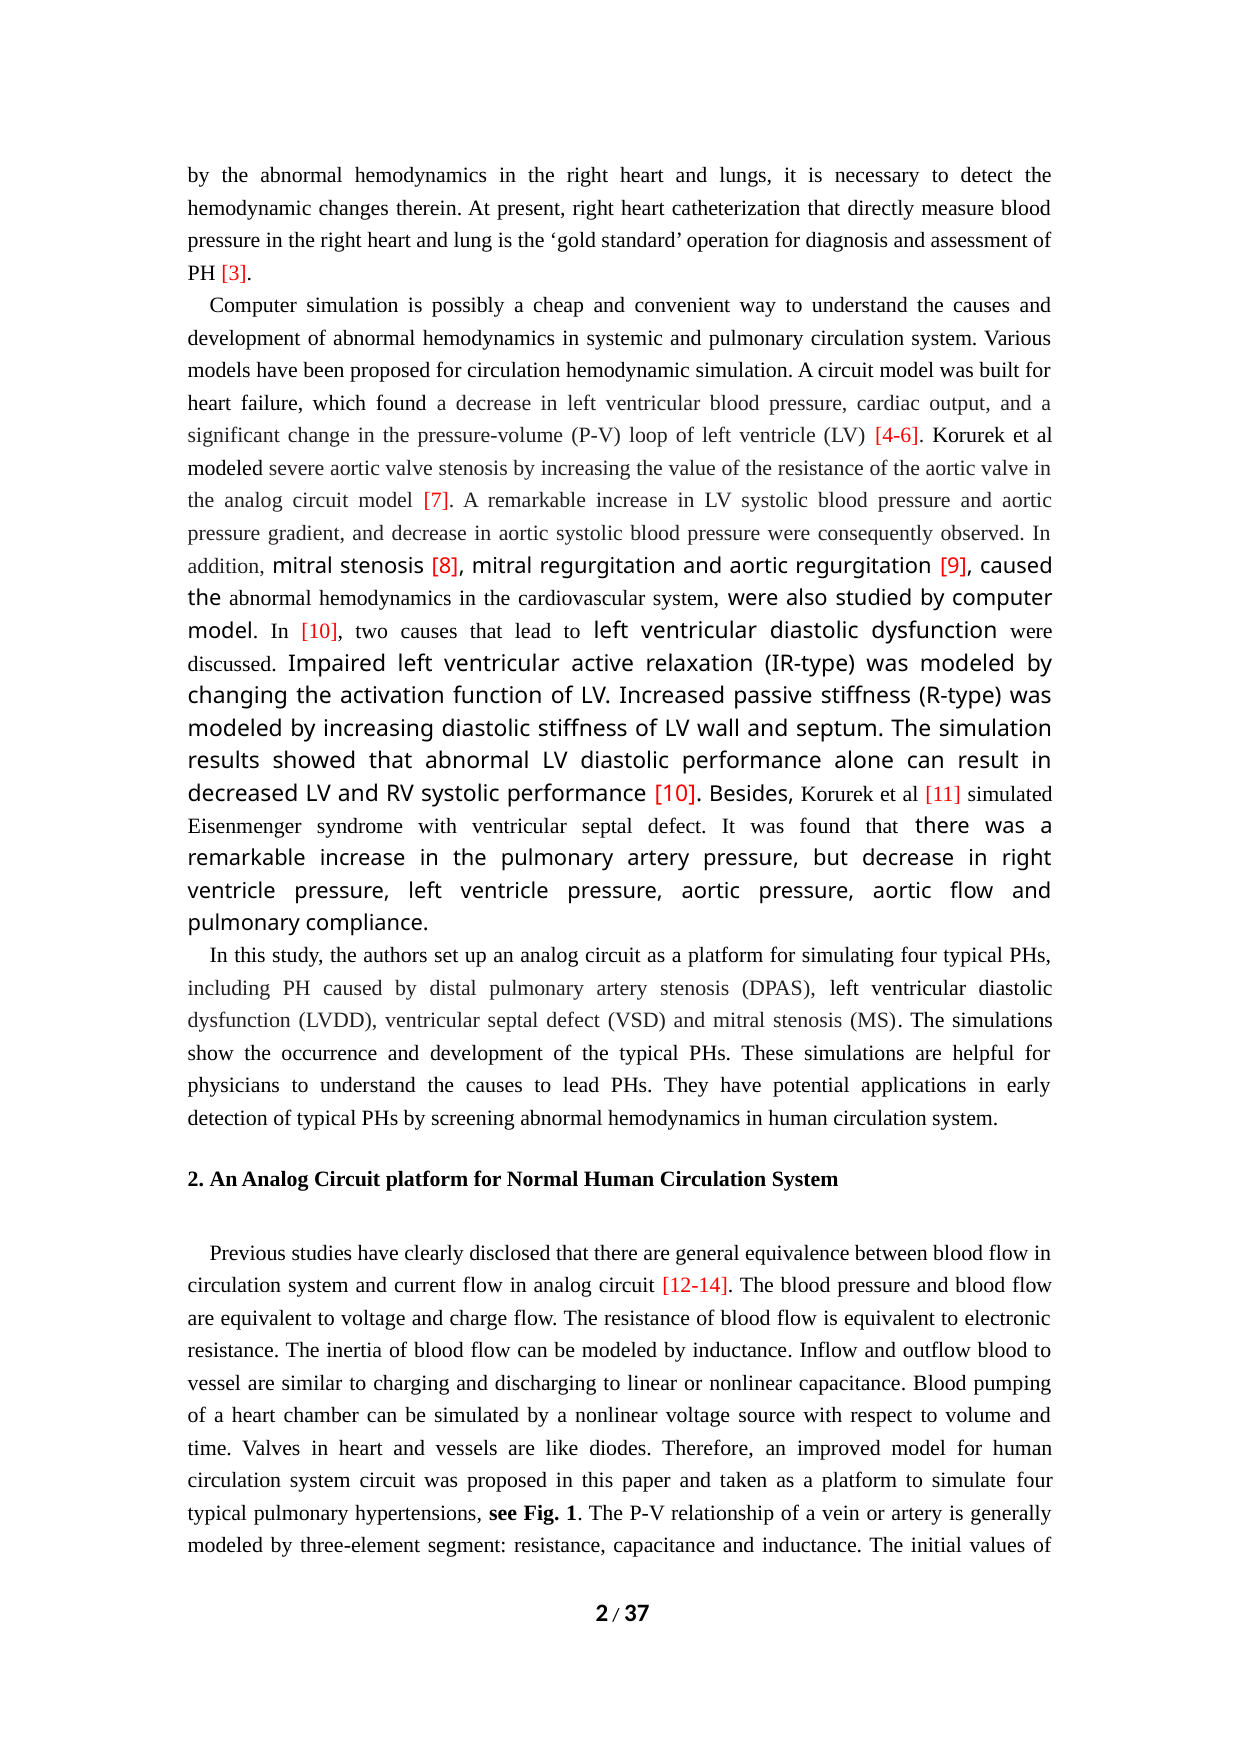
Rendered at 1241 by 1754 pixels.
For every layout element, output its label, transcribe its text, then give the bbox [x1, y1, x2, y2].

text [187, 1236, 1053, 1561]
text Computer simulation is possibly a cheap and convenient way to understand the causes and development of abnormal hemodynamics in systemic and pulmonary circulation system. Various models have been proposed for circulation hemodynamic simulation. A circuit model was built for heart failure, which found a decrease in left ventricular blood pressure, cardiac output, and a significant change in the pressure-volume (P-V) loop of left ventricle (LV) [4-6]. Korurek et al modeled severe aortic valve stenosis by increasing the value of the resistance of the aortic valve in the analog circuit model [7]. A remarkable increase in LV systolic blood pressure and aortic pressure gradient, and decrease in aortic systolic blood pressure were consequently observed. In addition, mitral stenosis [8], mitral regurgitation and aortic regurgitation [9], caused the abnormal hemodynamics in the cardiovascular system, were also studied by computer model. In [10], two causes that lead to left ventricular diastolic dysfunction were discussed. Impaired left ventricular active relaxation (IR-type) was modeled by changing the activation function of LV. Increased passive stiffness (R-type) was modeled by increasing diastolic stiffness of LV wall and septum. The simulation results showed that abnormal LV diastolic performance alone can result in decreased LV and RV systolic performance [10]. Besides, Korurek et al [11] simulated Eisenmenger syndrome with ventricular septal defect. It was found that there was a remarkable increase in the pulmonary artery pressure, but decrease in right ventricle pressure, left ventricle pressure, aortic pressure, aortic flow and pulmonary compliance. [187, 288, 1053, 938]
text 2. An Analog Circuit platform for Normal Human Circulation System [187, 1166, 1053, 1191]
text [187, 158, 1053, 288]
text In this study, the authors set up an analog circuit as a platform for simulating four typical PHs, including PH caused by distal pulmonary artery stenosis (DPAS), left ventricular diastolic dysfunction (LVDD), ventricular septal defect (VSD) and mitral stenosis (MS). The simulations show the occurrence and development of the typical PHs. These simulations are helpful for physicians to understand the causes to lead PHs. They have potential applications in early detection of typical PHs by screening abnormal hemodynamics in human circulation system. [187, 938, 1053, 1133]
